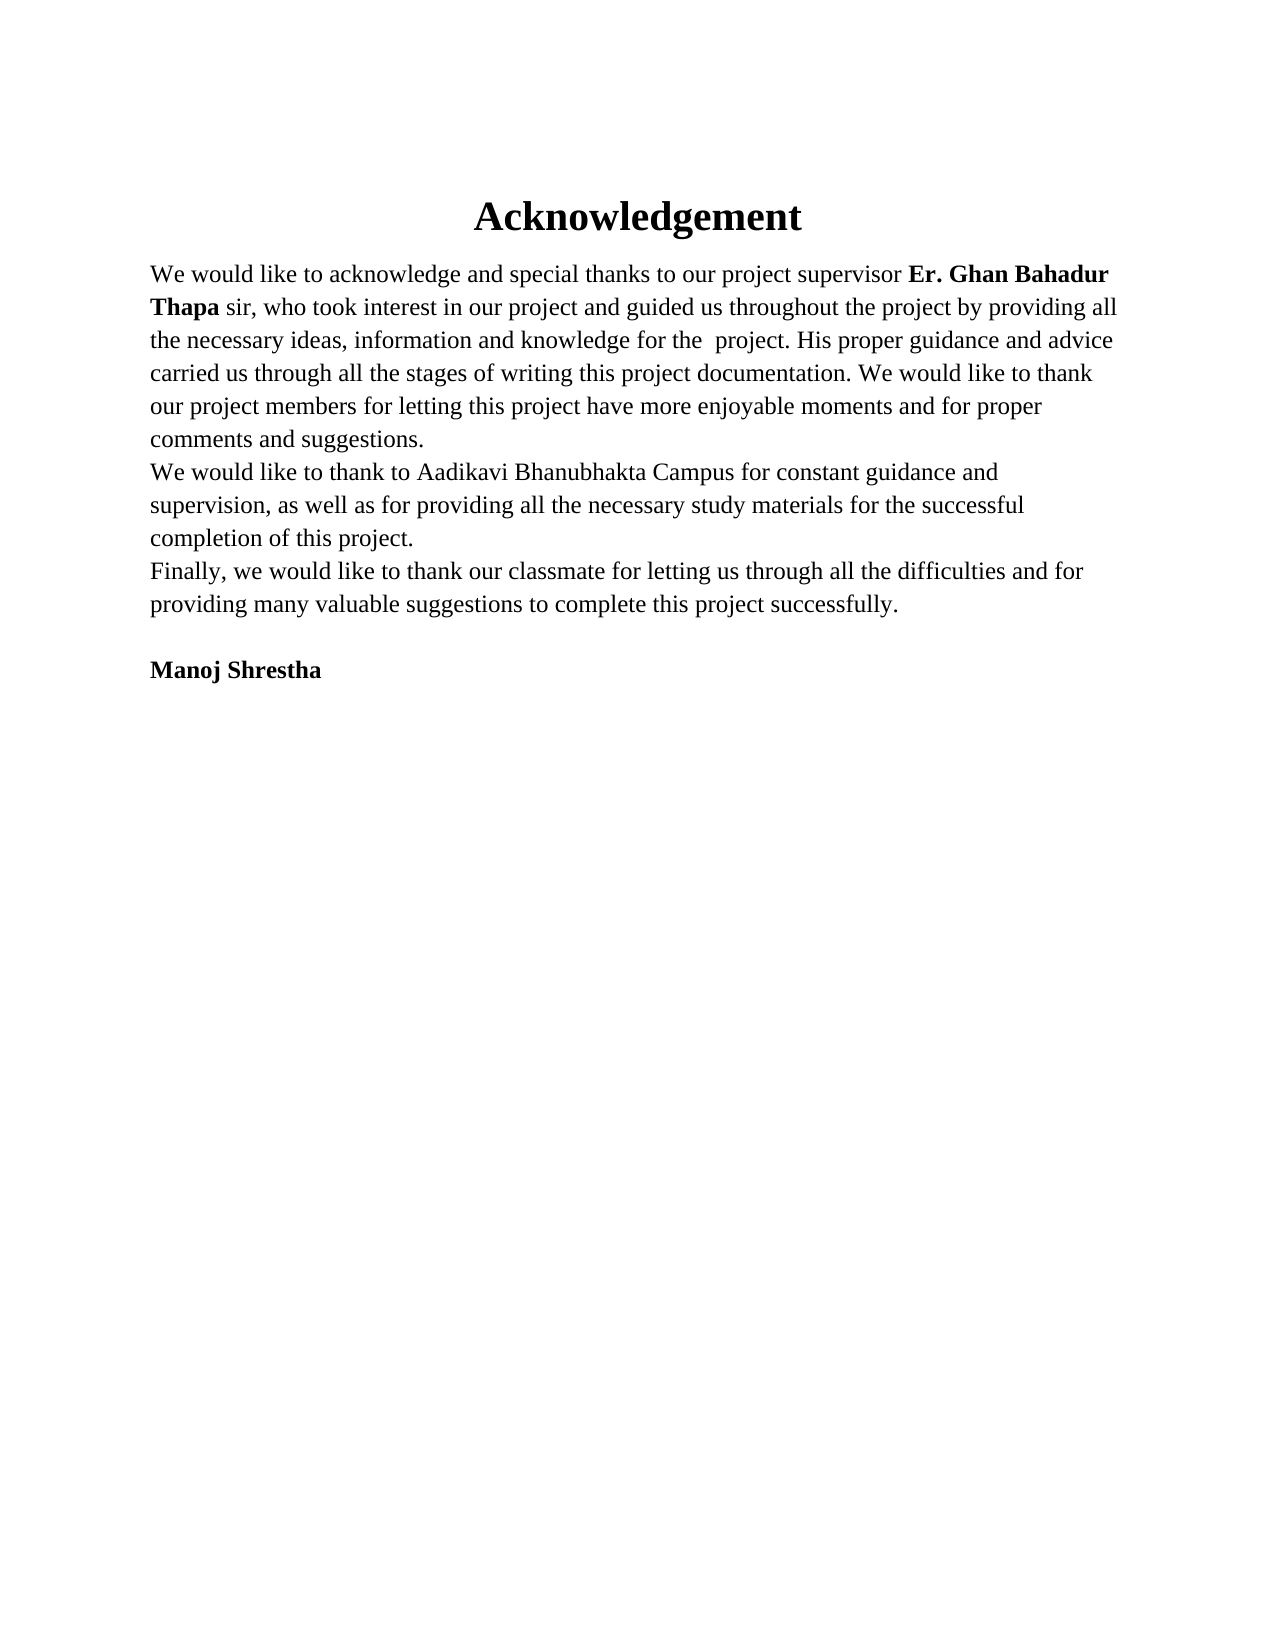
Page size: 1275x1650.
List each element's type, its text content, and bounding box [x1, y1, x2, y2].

text Finally, we would like to thank our classmate for letting us through all the difficulties and for providing many valuable suggestions to complete this project successfully. [150, 556, 1125, 618]
text We would like to acknowledge and special thanks to our project supervisor Er. Ghan Bahadur Thapa sir, who took interest in our project and guided us throughout the project by providing all the necessary ideas, information and knowledge for the project. His proper guidance and advice carried us through all the stages of writing this project documentation. We would like to thank our project members for letting this project have more enjoyable moments and for proper comments and suggestions. [150, 259, 1125, 453]
text We would like to thank to Aadikavi Bhanubhakta Campus for constant guidance and supervision, as well as for providing all the necessary study materials for the successful completion of this project. [150, 457, 1125, 552]
text Manoj Shrestha [150, 656, 1125, 684]
subtitle Acknowledgement [150, 192, 1125, 239]
